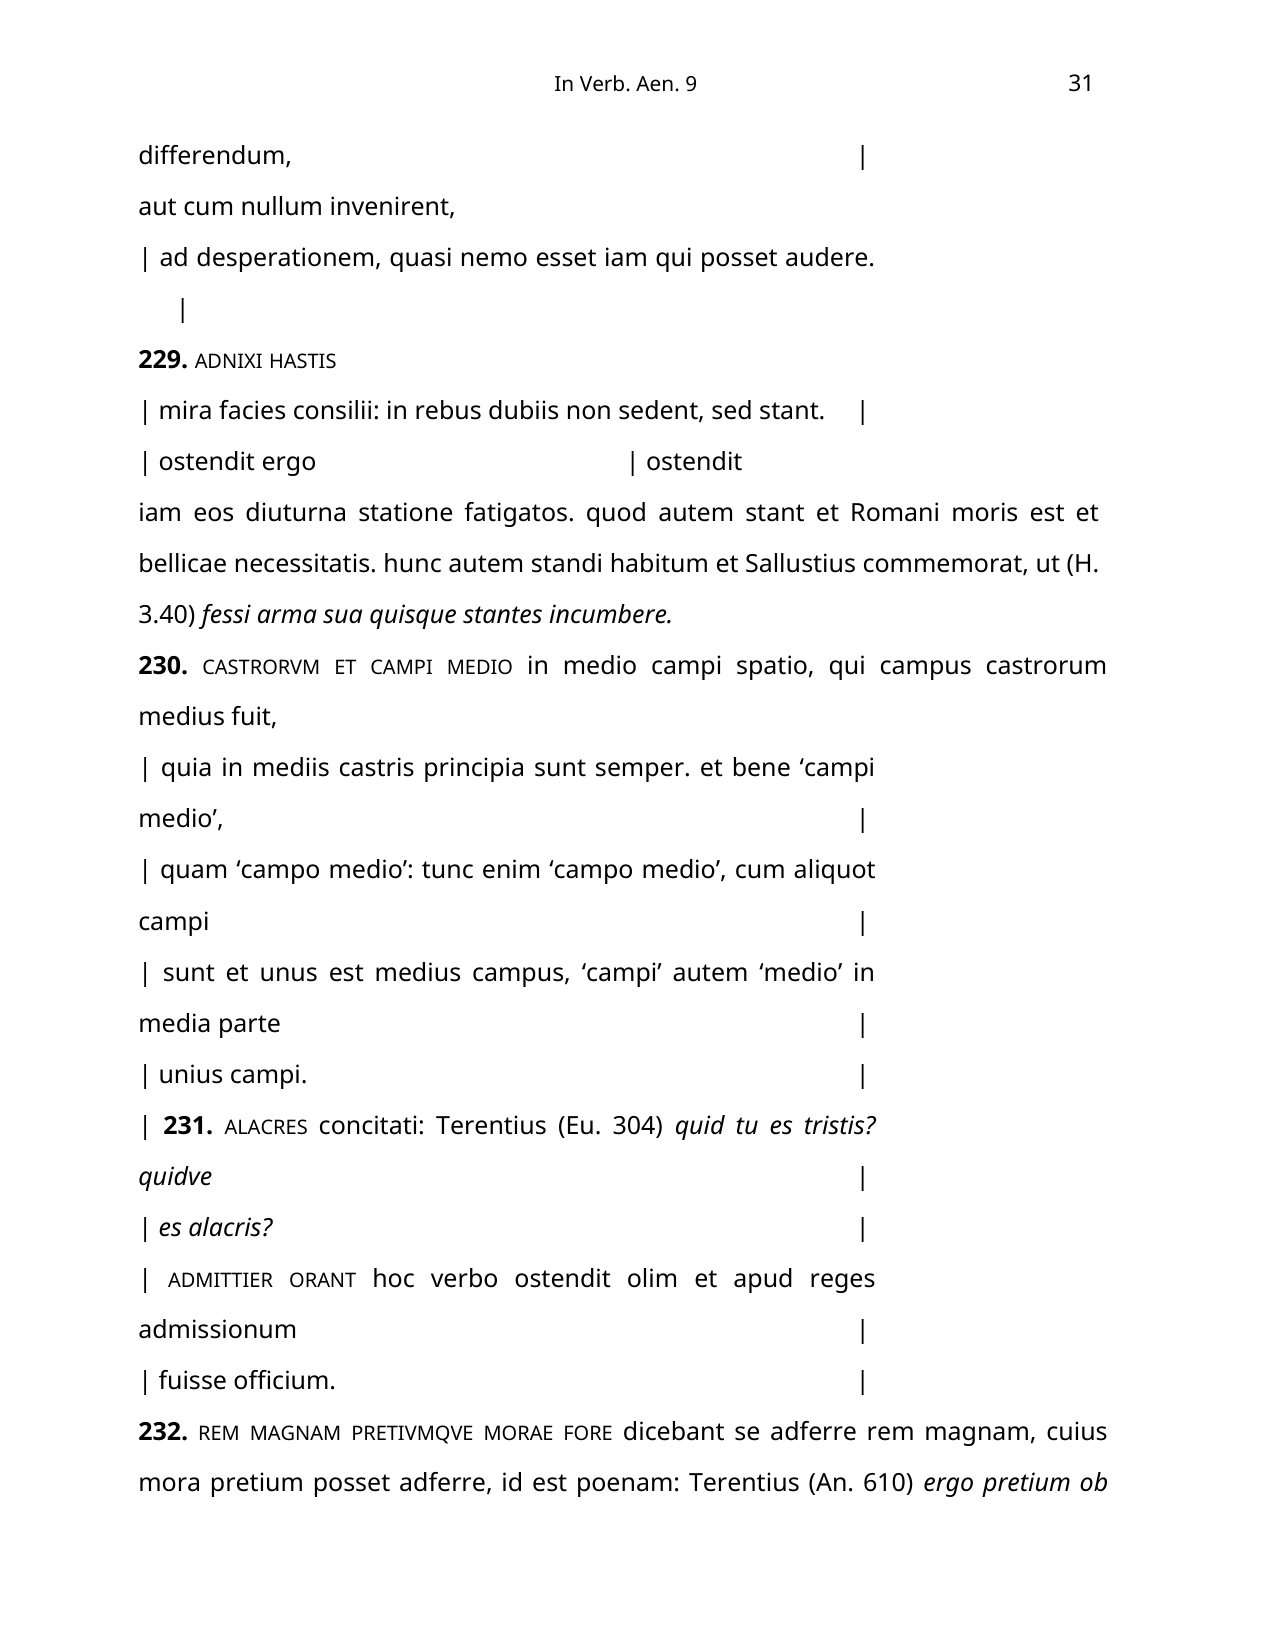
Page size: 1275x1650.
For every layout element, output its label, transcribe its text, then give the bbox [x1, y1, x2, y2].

text | quia in mediis castris principia sunt semper. et bene ‘campi medio’, | [138, 750, 876, 835]
text | fuisse officium. | [138, 1362, 876, 1397]
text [138, 1413, 1108, 1499]
text aut cum nullum invenirent, [138, 188, 1108, 223]
text | mira facies consilii: in rebus dubiis non sedent, sed stant. | [138, 393, 876, 427]
text | quam ‘campo medio’: tunc enim ‘campo medio’, cum aliquot campi | [138, 852, 876, 937]
text | es alacris? | [138, 1209, 876, 1243]
text | unius campi. | [138, 1056, 876, 1090]
text | ostendit ergo | ostendit [138, 444, 1114, 478]
text iam eos diuturna statione fatigatos. quod autem stant et Romani moris est et bellicae necessitatis. hunc autem standi habitum et Sallustius commemorat, ut (H. 3.40) fessi arma sua quisque stantes incumbere. [138, 495, 1100, 631]
text 230. castrorvm et campi medio in medio campi spatio, qui campus castrorum medius fuit, [138, 648, 1108, 733]
text | sunt et unus est medius campus, ‘campi’ autem ‘medio’ in media parte | [138, 954, 876, 1039]
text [138, 137, 876, 172]
text | 231. alacres concitati: Terentius (Eu. 304) quid tu es tristis? quidve | [138, 1107, 876, 1192]
text 229. adnixi hastis [138, 342, 1108, 376]
text | ad desperationem, quasi nemo esset iam qui posset audere. | [138, 239, 876, 325]
text | admittier orant hoc verbo ostendit olim et apud reges admissionum | [138, 1260, 876, 1346]
